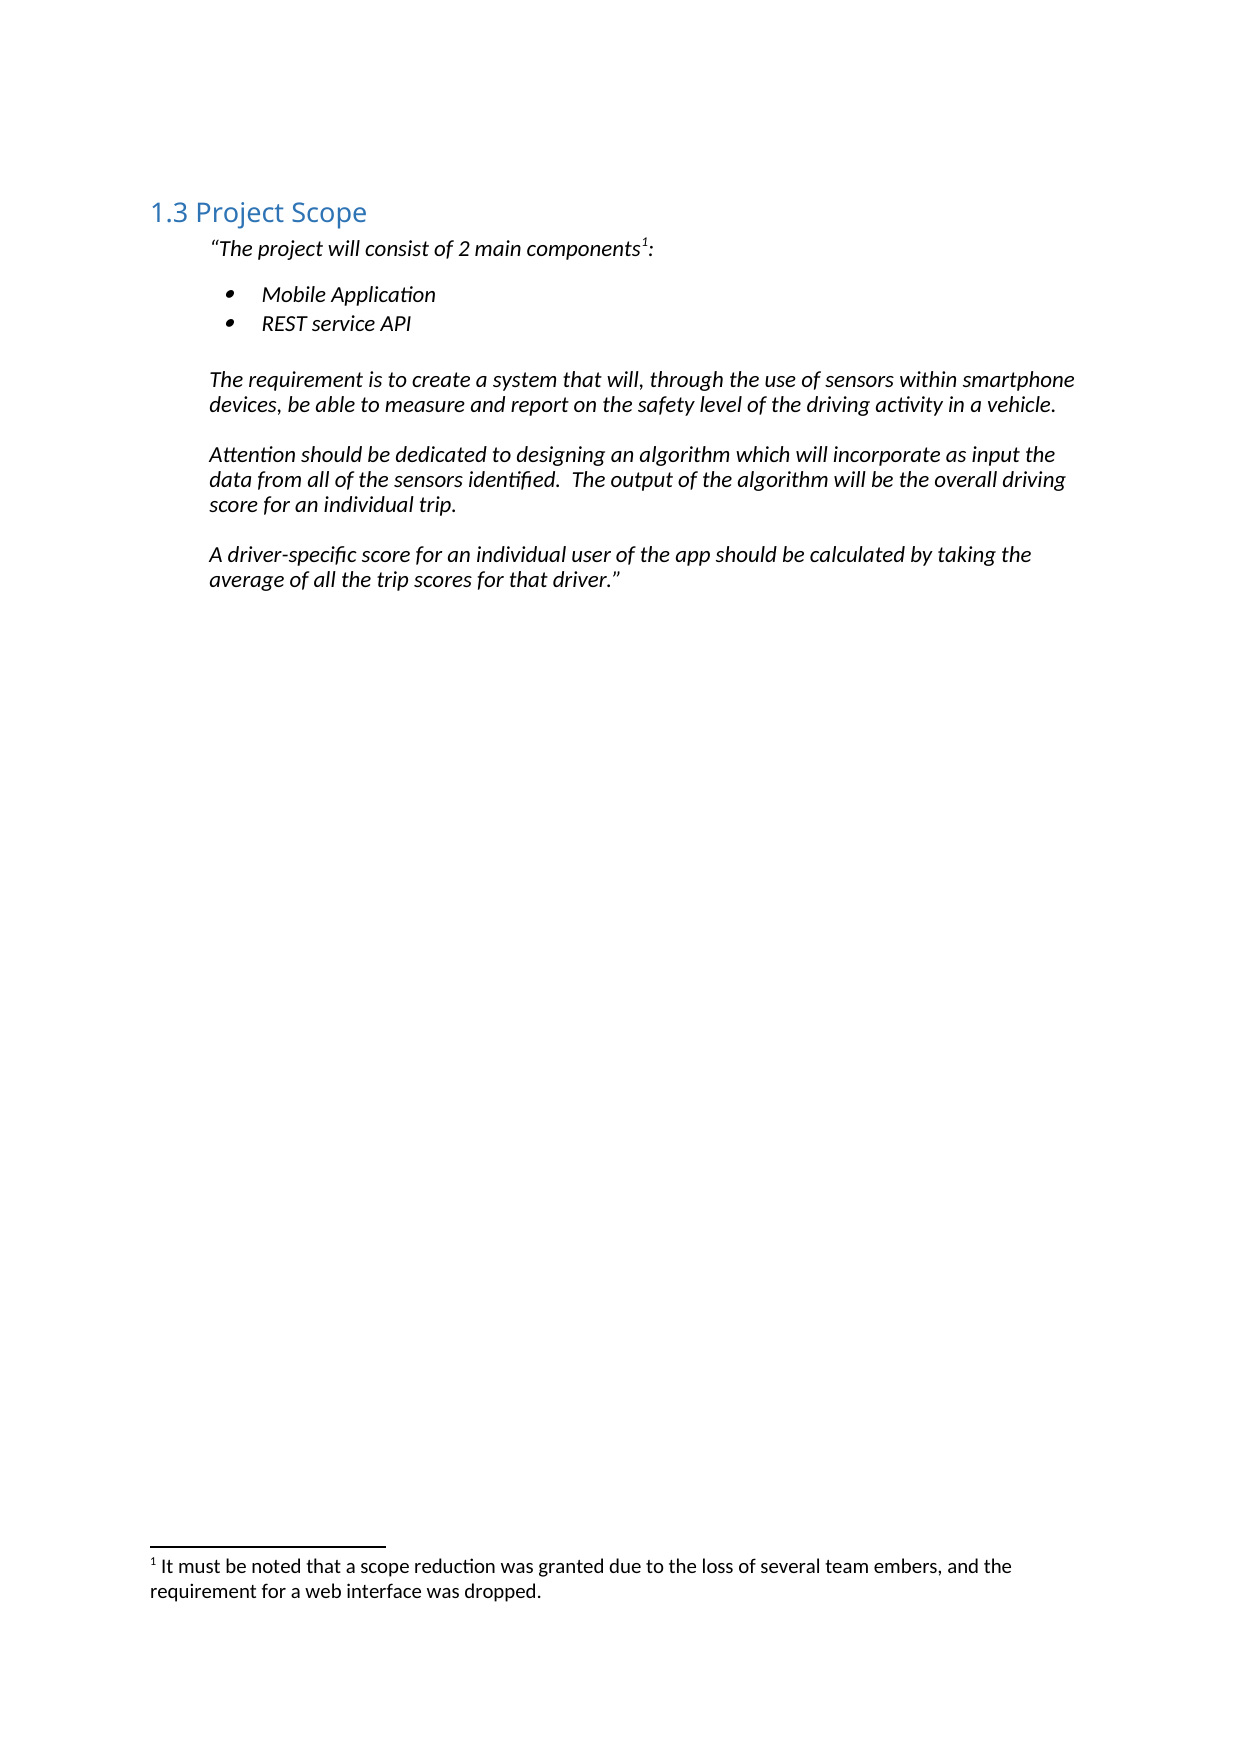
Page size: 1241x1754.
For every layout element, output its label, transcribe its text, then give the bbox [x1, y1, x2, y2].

text A driver-specific score for an individual user of the app should be calculated by taking the average of all the trip scores for that driver.” [209, 543, 1090, 593]
list REST service API [224, 309, 1090, 337]
text “The project will consist of 2 main components: [209, 234, 1090, 262]
text Attention should be dedicated to designing an algorithm which will incorporate as input the data from all of the sensors identified. The output of the algorithm will be the overall driving score for an individual trip. [209, 443, 1090, 518]
text The requirement is to create a system that will, through the use of sensors within smartphone devices, be able to measure and report on the safety level of the driving activity in a vehicle. [209, 368, 1090, 418]
list Mobile Application [224, 281, 1090, 309]
subtitle 1.3 Project Scope [150, 194, 1090, 231]
